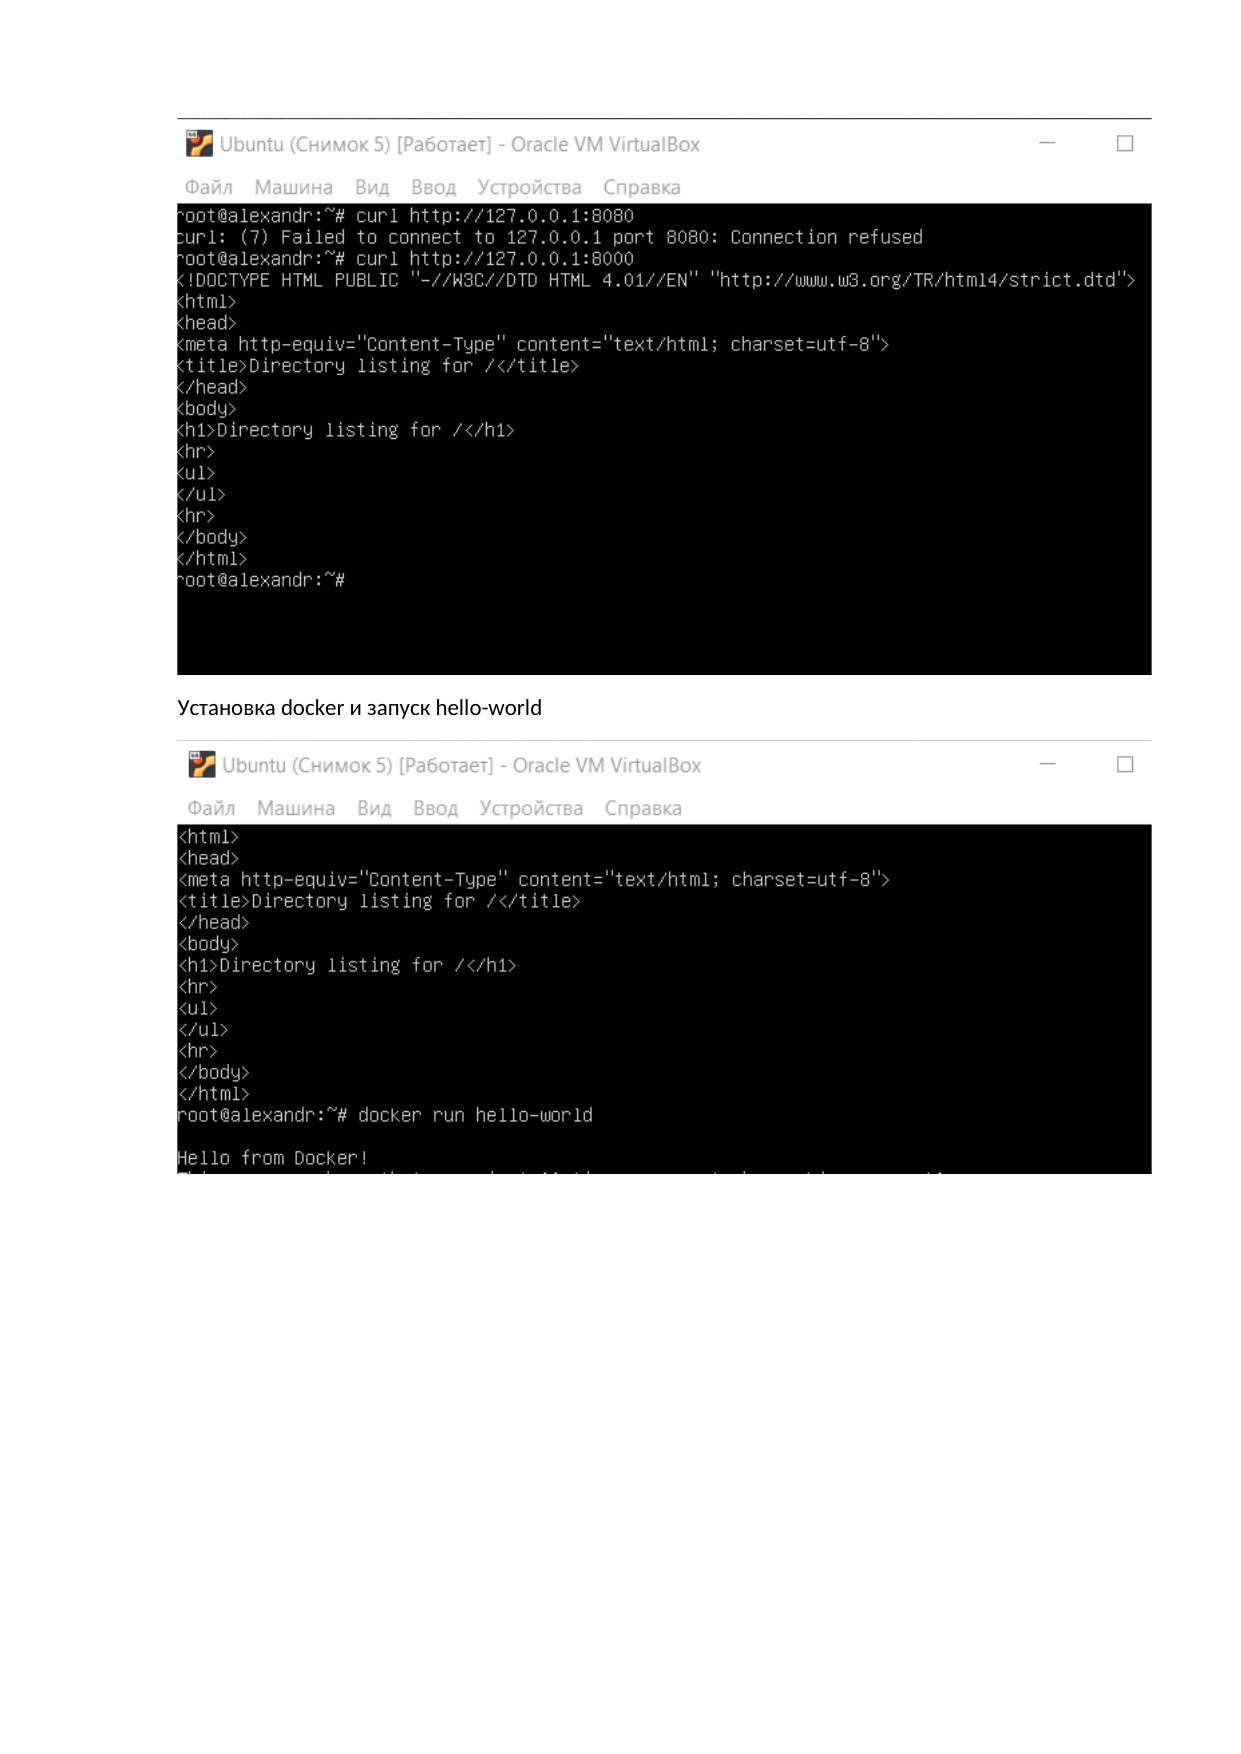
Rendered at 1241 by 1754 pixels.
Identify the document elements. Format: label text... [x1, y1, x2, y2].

picture [177, 118, 1152, 675]
picture [177, 740, 1152, 1174]
text Установка docker и запуск hello-world [177, 693, 1152, 721]
